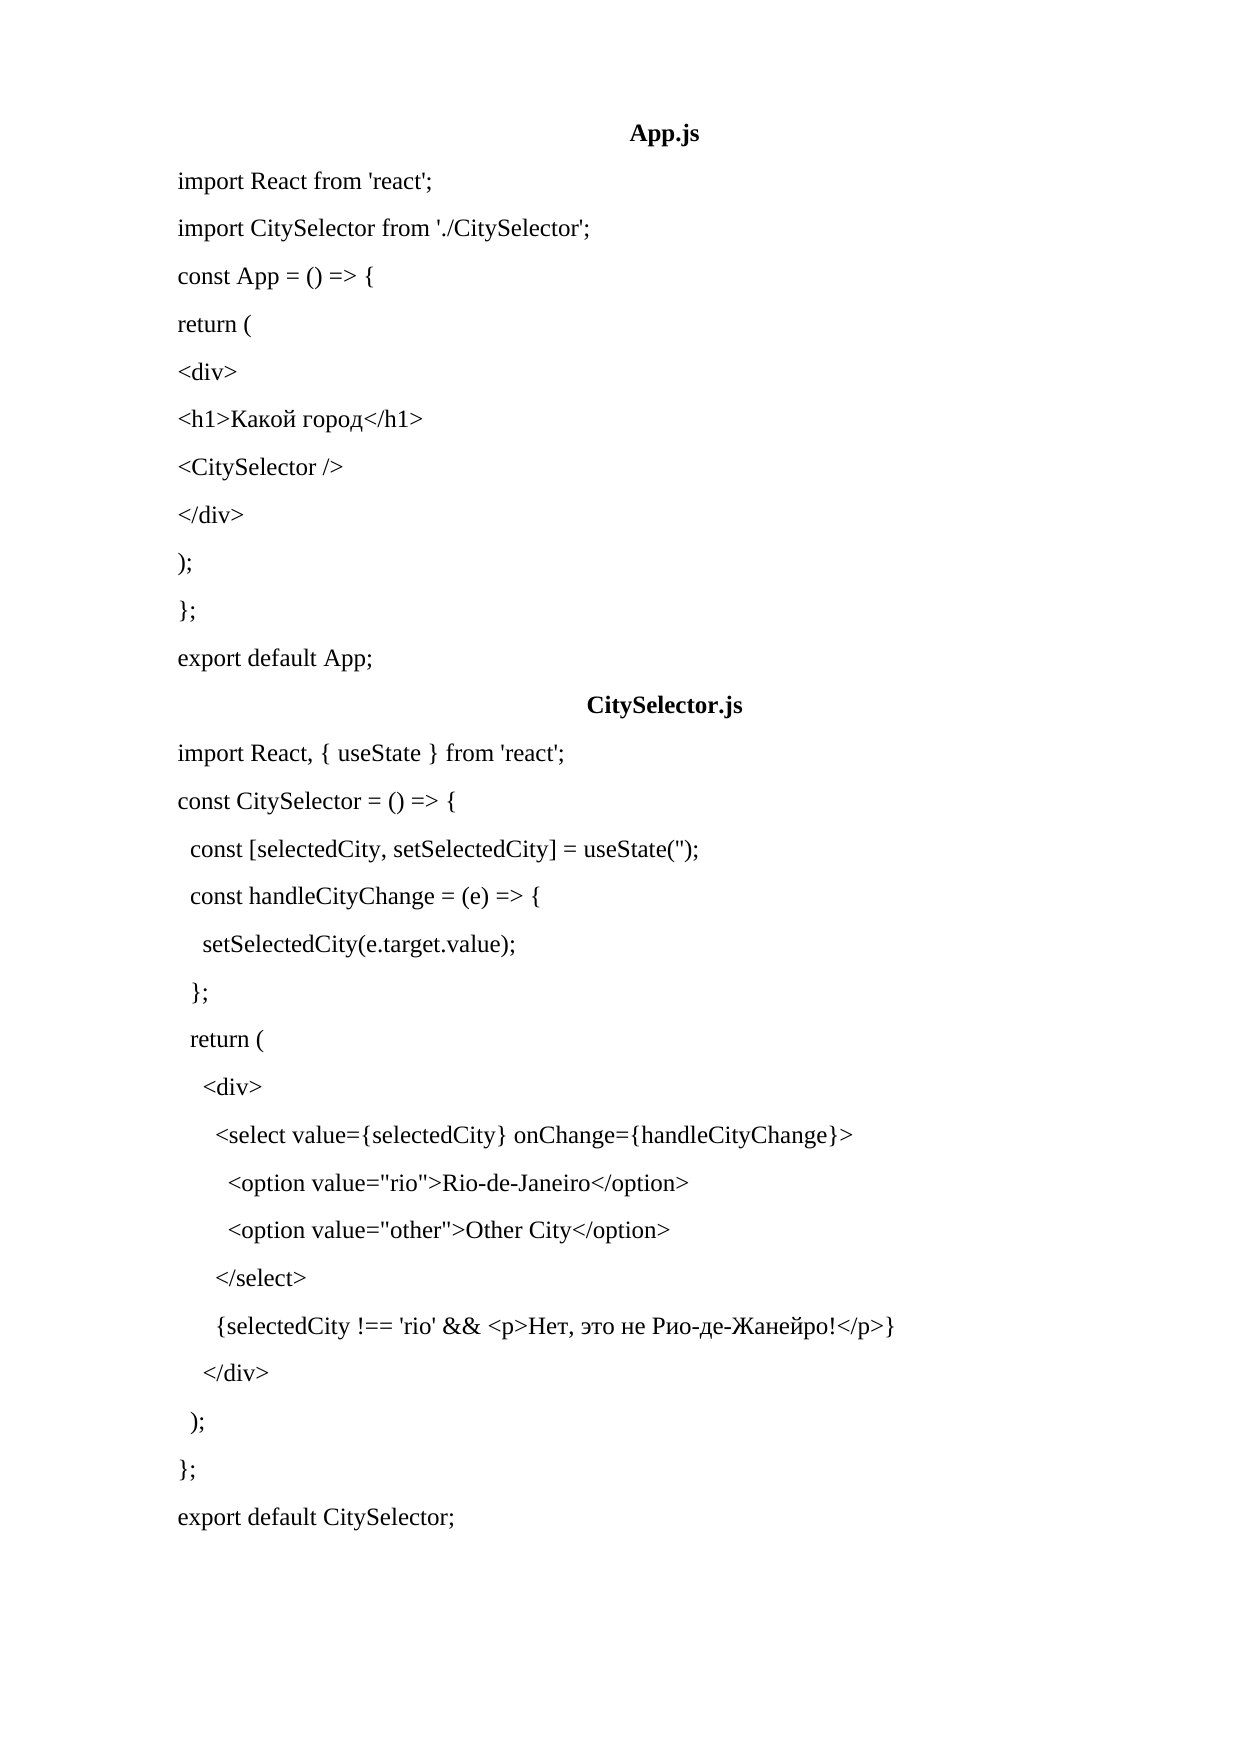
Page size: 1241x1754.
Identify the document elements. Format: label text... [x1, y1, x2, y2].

text import CitySelector from './CitySelector'; [177, 213, 1152, 242]
text return ( [177, 1024, 1152, 1053]
text </div> [177, 500, 1152, 528]
text const App = () => { [177, 261, 1152, 290]
text const handleCityChange = (e) => { [177, 881, 1152, 910]
text }; [177, 977, 1152, 1006]
text }; [177, 595, 1152, 624]
text }; [177, 1454, 1152, 1483]
text setSelectedCity(e.target.value); [177, 929, 1152, 958]
text CitySelector.js [177, 691, 1152, 719]
text <option value="other">Other City</option> [177, 1215, 1152, 1244]
text </div> [177, 1358, 1152, 1387]
text <select value={selectedCity} onChange={handleCityChange}> [177, 1120, 1152, 1149]
text </select> [177, 1263, 1152, 1292]
text return ( [177, 309, 1152, 338]
text import React from 'react'; [177, 166, 1152, 194]
text <option value="rio">Rio-de-Janeiro</option> [177, 1168, 1152, 1196]
text <div> [177, 357, 1152, 385]
text const [selectedCity, setSelectedCity] = useState(''); [177, 834, 1152, 862]
text export default CitySelector; [177, 1502, 1152, 1530]
text ); [177, 547, 1152, 576]
text <CitySelector /> [177, 452, 1152, 481]
text {selectedCity !== 'rio' && <p>Нет, это не Рио-де-Жанейро!</p>} [177, 1311, 1152, 1339]
text export default App; [177, 643, 1152, 672]
text <div> [177, 1072, 1152, 1101]
text <h1>Какой город</h1> [177, 404, 1152, 433]
text ); [177, 1406, 1152, 1435]
text const CitySelector = () => { [177, 786, 1152, 815]
text import React, { useState } from 'react'; [177, 738, 1152, 767]
text App.js [177, 118, 1152, 147]
